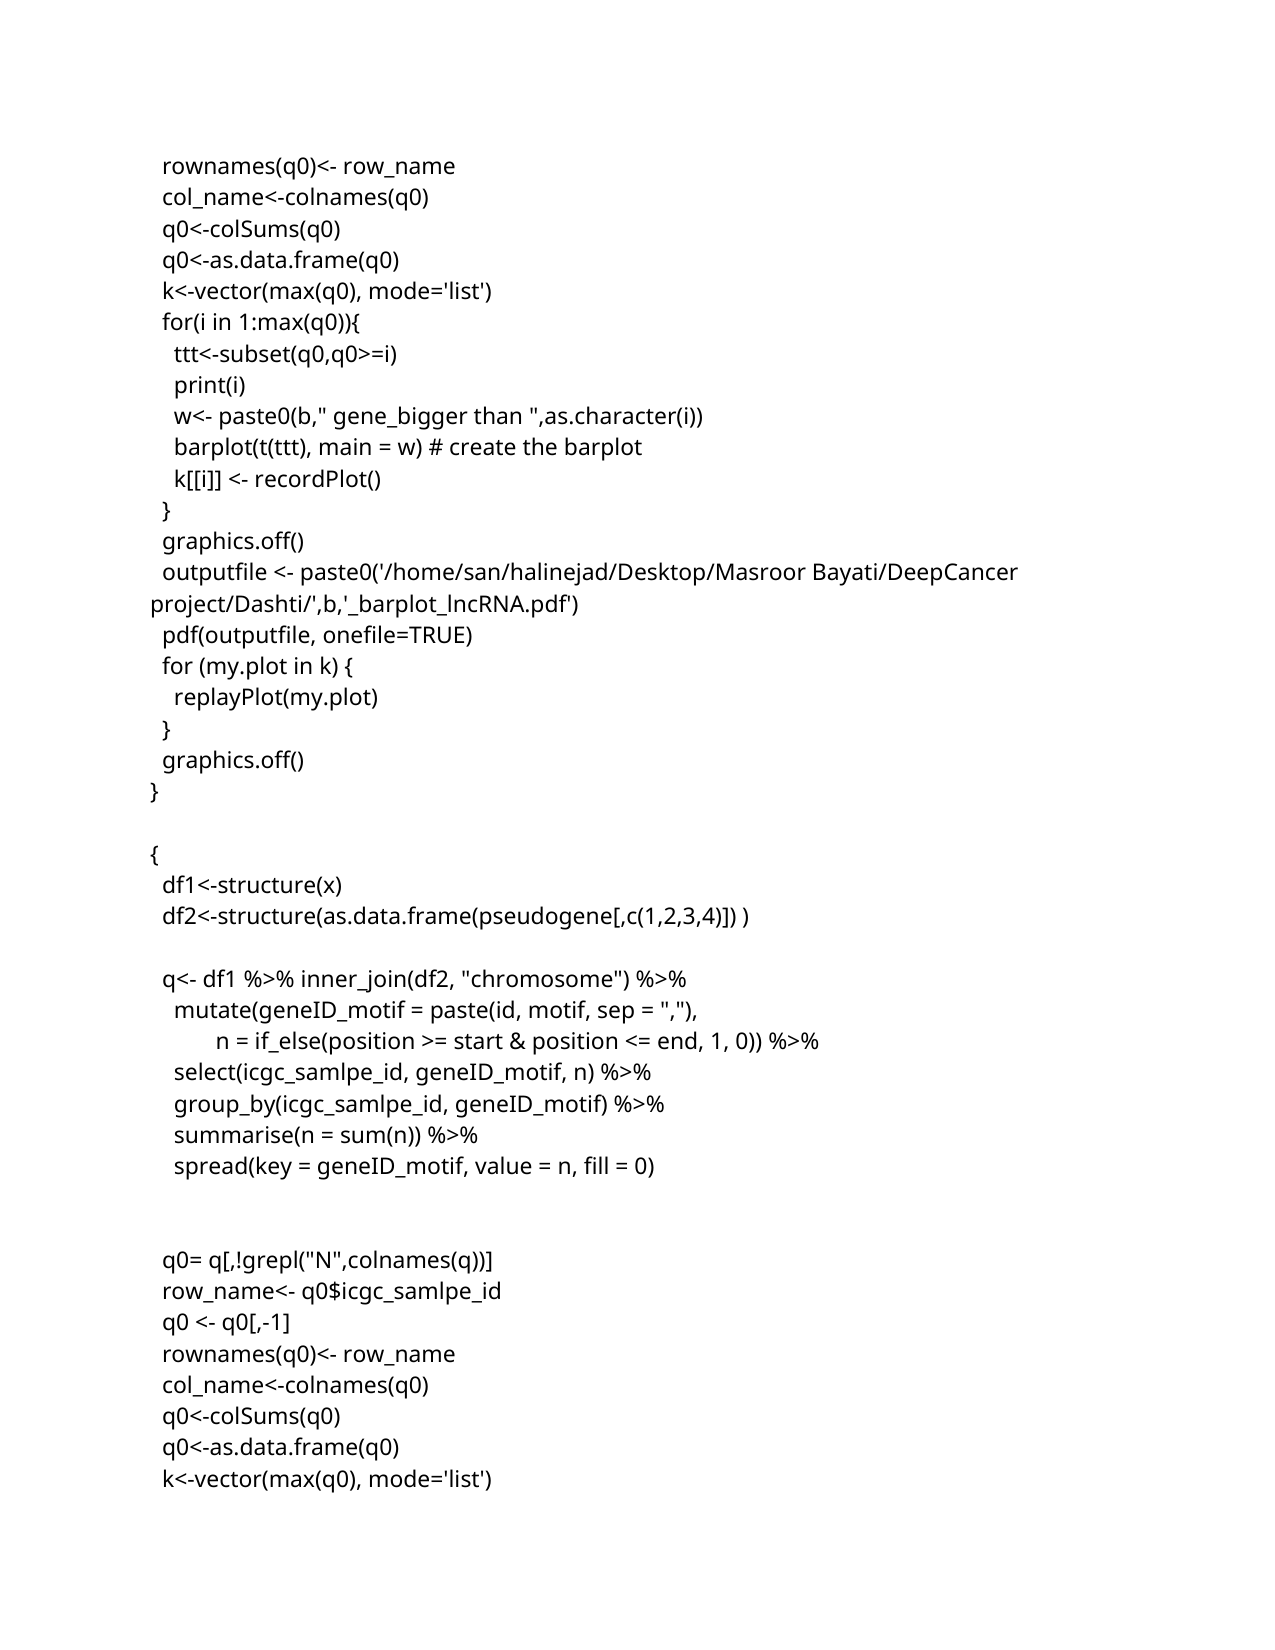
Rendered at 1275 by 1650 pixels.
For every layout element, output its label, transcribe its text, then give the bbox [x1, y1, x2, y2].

text outputfile <- paste0('/home/san/halinejad/Desktop/Masroor Bayati/DeepCancer project/Dashti/',b,'_barplot_lncRNA.pdf') [150, 556, 1125, 619]
text q0 <- q0[,-1] [150, 1306, 1125, 1337]
text q0<-colSums(q0) [150, 212, 1125, 244]
text pdf(outputfile, onefile=TRUE) [150, 619, 1125, 650]
text } [150, 775, 1125, 806]
text rownames(q0)<- row_name [150, 1337, 1125, 1369]
text } [150, 494, 1125, 525]
text q0<-colSums(q0) [150, 1400, 1125, 1431]
text row_name<- q0$icgc_samlpe_id [150, 1275, 1125, 1306]
text summarise(n = sum(n)) %>% [150, 1119, 1125, 1150]
text replayPlot(my.plot) [150, 681, 1125, 712]
text w<- paste0(b," gene_bigger than ",as.character(i)) [150, 400, 1125, 431]
text graphics.off() [150, 744, 1125, 775]
text q0= q[,!grepl("N",colnames(q))] [150, 1244, 1125, 1275]
text k[[i]] <- recordPlot() [150, 462, 1125, 494]
text q<- df1 %>% inner_join(df2, "chromosome") %>% [150, 962, 1125, 994]
text q0<-as.data.frame(q0) [150, 1431, 1125, 1462]
text mutate(geneID_motif = paste(id, motif, sep = ","), [150, 994, 1125, 1025]
text k<-vector(max(q0), mode='list') [150, 275, 1125, 306]
text print(i) [150, 369, 1125, 400]
text { [150, 837, 1125, 869]
text } [150, 712, 1125, 744]
text group_by(icgc_samlpe_id, geneID_motif) %>% [150, 1087, 1125, 1119]
text graphics.off() [150, 525, 1125, 556]
text for (my.plot in k) { [150, 650, 1125, 681]
text n = if_else(position >= start & position <= end, 1, 0)) %>% [150, 1025, 1125, 1056]
text q0<-as.data.frame(q0) [150, 244, 1125, 275]
text col_name<-colnames(q0) [150, 181, 1125, 212]
text col_name<-colnames(q0) [150, 1369, 1125, 1400]
text for(i in 1:max(q0)){ [150, 306, 1125, 337]
text df1<-structure(x) [150, 869, 1125, 900]
text df2<-structure(as.data.frame(pseudogene[,c(1,2,3,4)]) ) [150, 900, 1125, 931]
text ttt<-subset(q0,q0>=i) [150, 337, 1125, 369]
text spread(key = geneID_motif, value = n, fill = 0) [150, 1150, 1125, 1181]
text rownames(q0)<- row_name [150, 150, 1125, 181]
text select(icgc_samlpe_id, geneID_motif, n) %>% [150, 1056, 1125, 1087]
text k<-vector(max(q0), mode='list') [150, 1462, 1125, 1494]
text barplot(t(ttt), main = w) # create the barplot [150, 431, 1125, 462]
